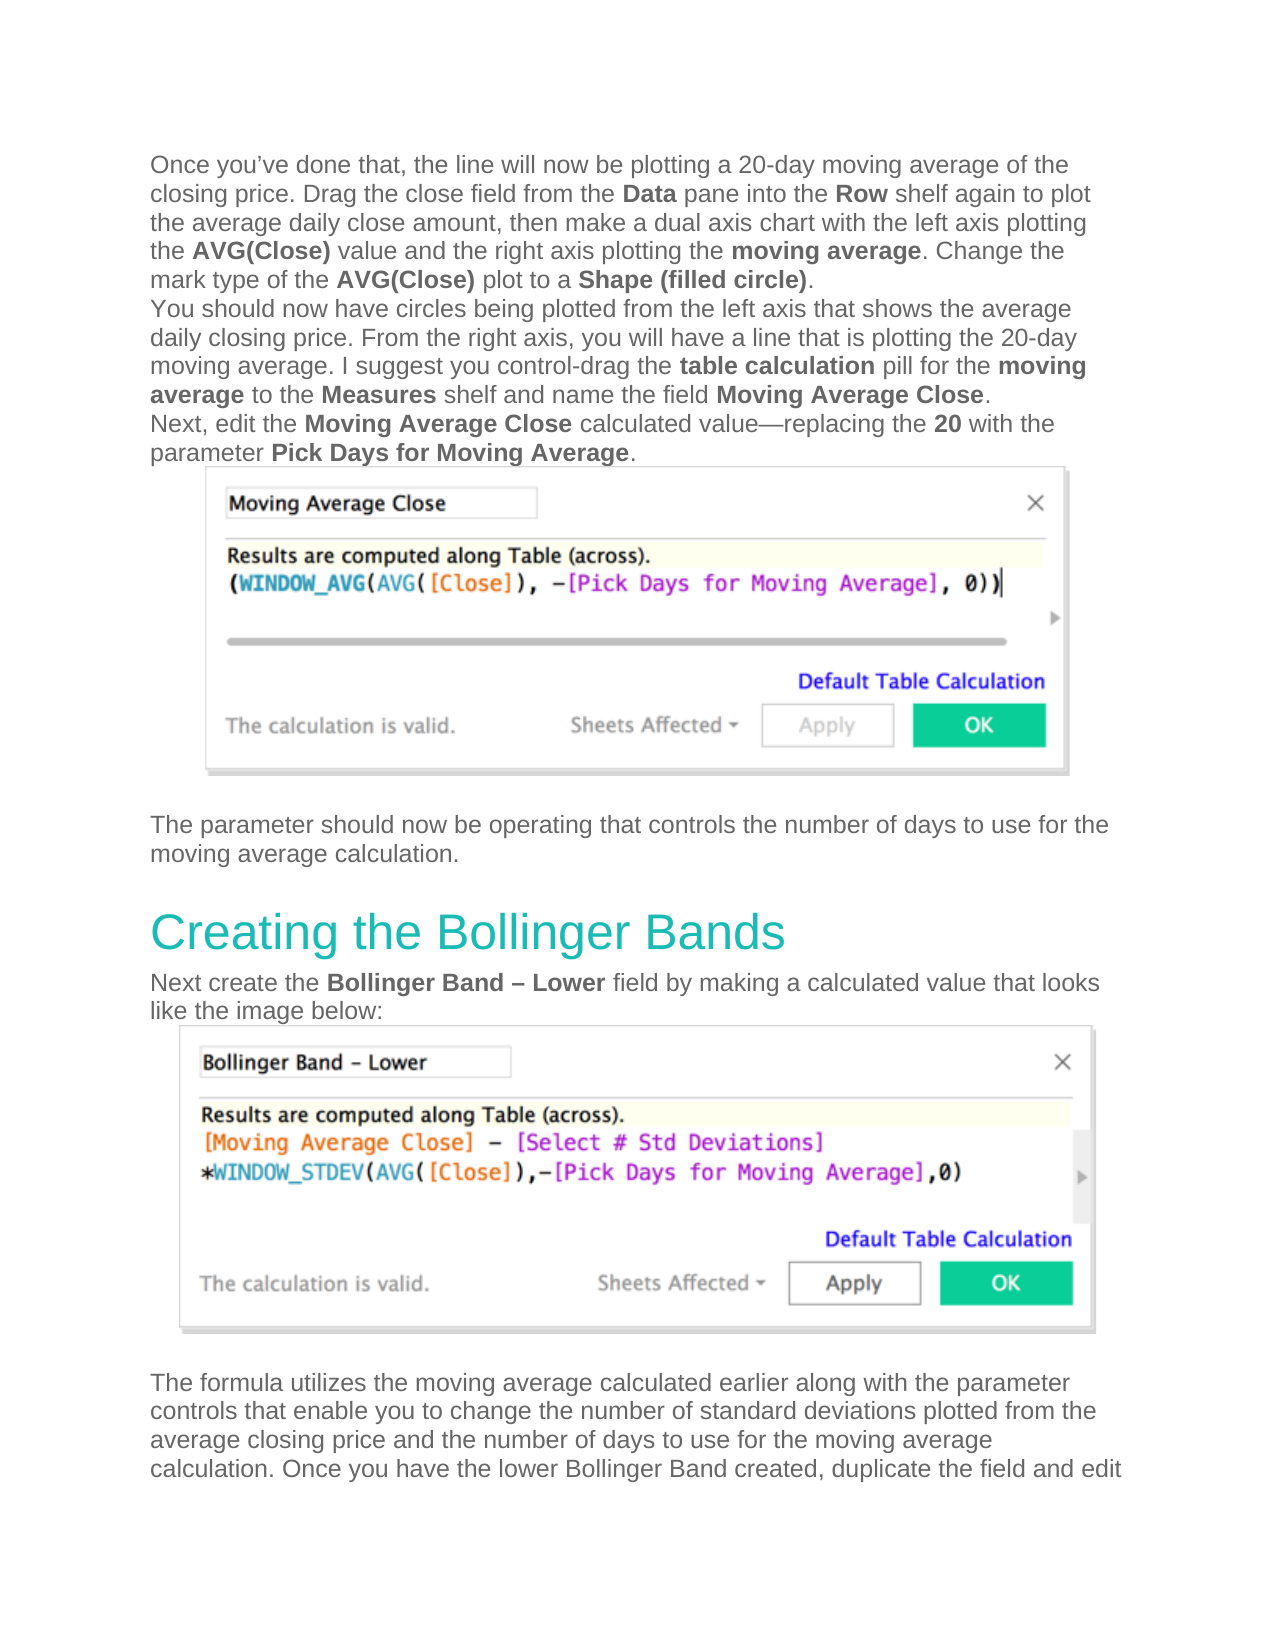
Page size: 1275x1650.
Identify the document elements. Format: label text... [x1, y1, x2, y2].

picture [205, 466, 1070, 776]
text Creating the Bollinger Bands [150, 902, 1125, 960]
text Once you’ve done that, the line will now be plotting a 20-day moving average of the closing price. Drag the close field from the Data pane into the Row shelf again to plot the average daily close amount, then make a dual axis chart with the left axis plotting the AVG(Close) value and the right axis plotting the moving average. Change the mark type of the AVG(Close) plot to a Shape (filled circle). [150, 150, 1125, 294]
text You should now have circles being plotted from the left axis that shows the average daily closing price. From the right axis, you will have a line that is plotting the 20-day moving average. I suggest you control-drag the table calculation pill for the moving average to the Measures shelf and name the field Moving Average Close. [150, 294, 1125, 409]
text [150, 1367, 1125, 1482]
text Next create the Bollinger Band – Lower field by making a calculated value that looks like the image below: [150, 968, 1125, 1025]
text Next, edit the Moving Average Close calculated value—replacing the 20 with the parameter Pick Days for Moving Average. [150, 409, 1125, 466]
text The parameter should now be operating that controls the number of days to use for the moving average calculation. [150, 810, 1125, 868]
picture [179, 1025, 1097, 1334]
